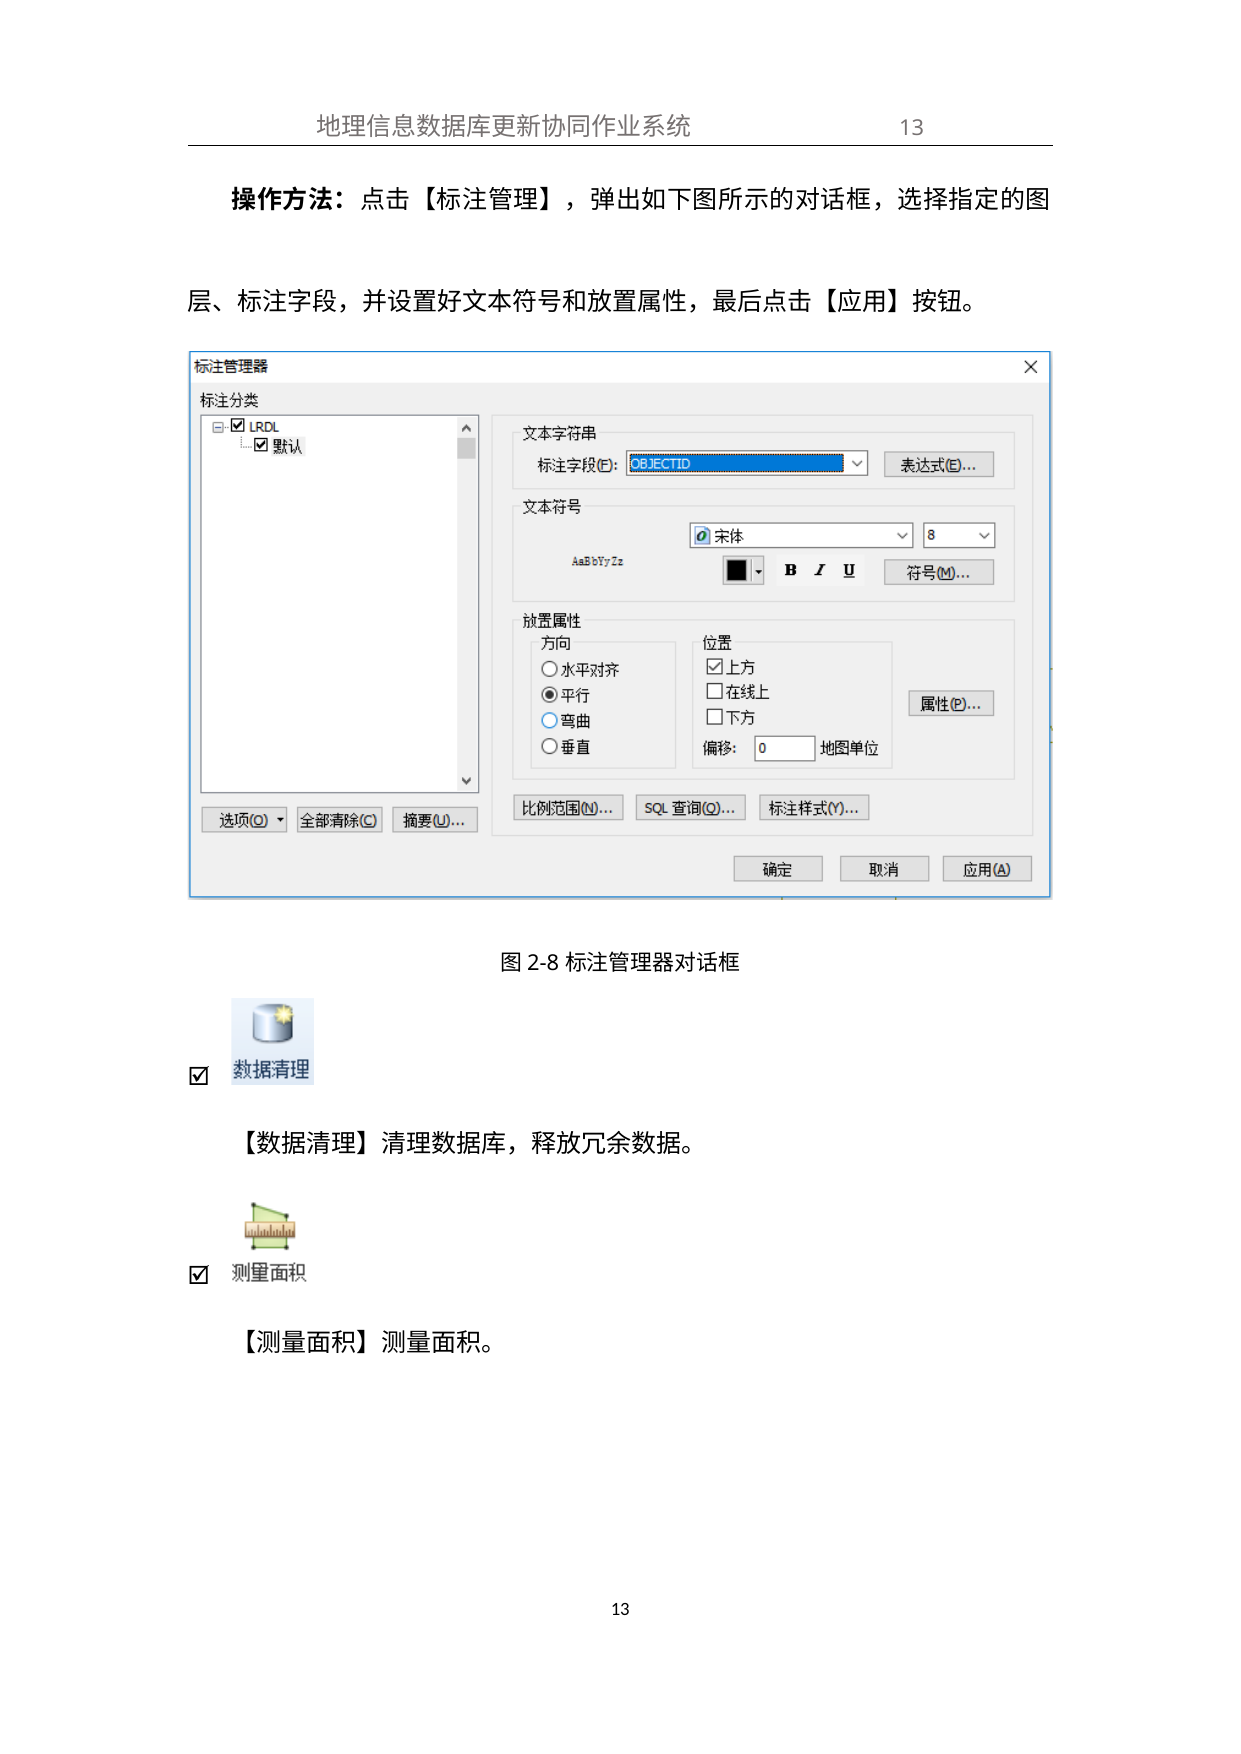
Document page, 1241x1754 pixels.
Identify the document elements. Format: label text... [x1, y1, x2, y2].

picture [231, 998, 314, 1085]
picture [187, 351, 1053, 900]
text 操作方法：点击【标注管理】，弹出如下图所示的对话框，选择指定的图层、标注字段，并设置好文本符号和放置属性，最后点击【应用】按钮。 [187, 164, 1053, 334]
text 图2-8 标注管理器对话框 [187, 944, 1053, 978]
text 【测量面积】测量面积。 [187, 1307, 1053, 1374]
picture [231, 1198, 308, 1285]
text 【数据清理】清理数据库，释放冗余数据。 [187, 1107, 1053, 1175]
